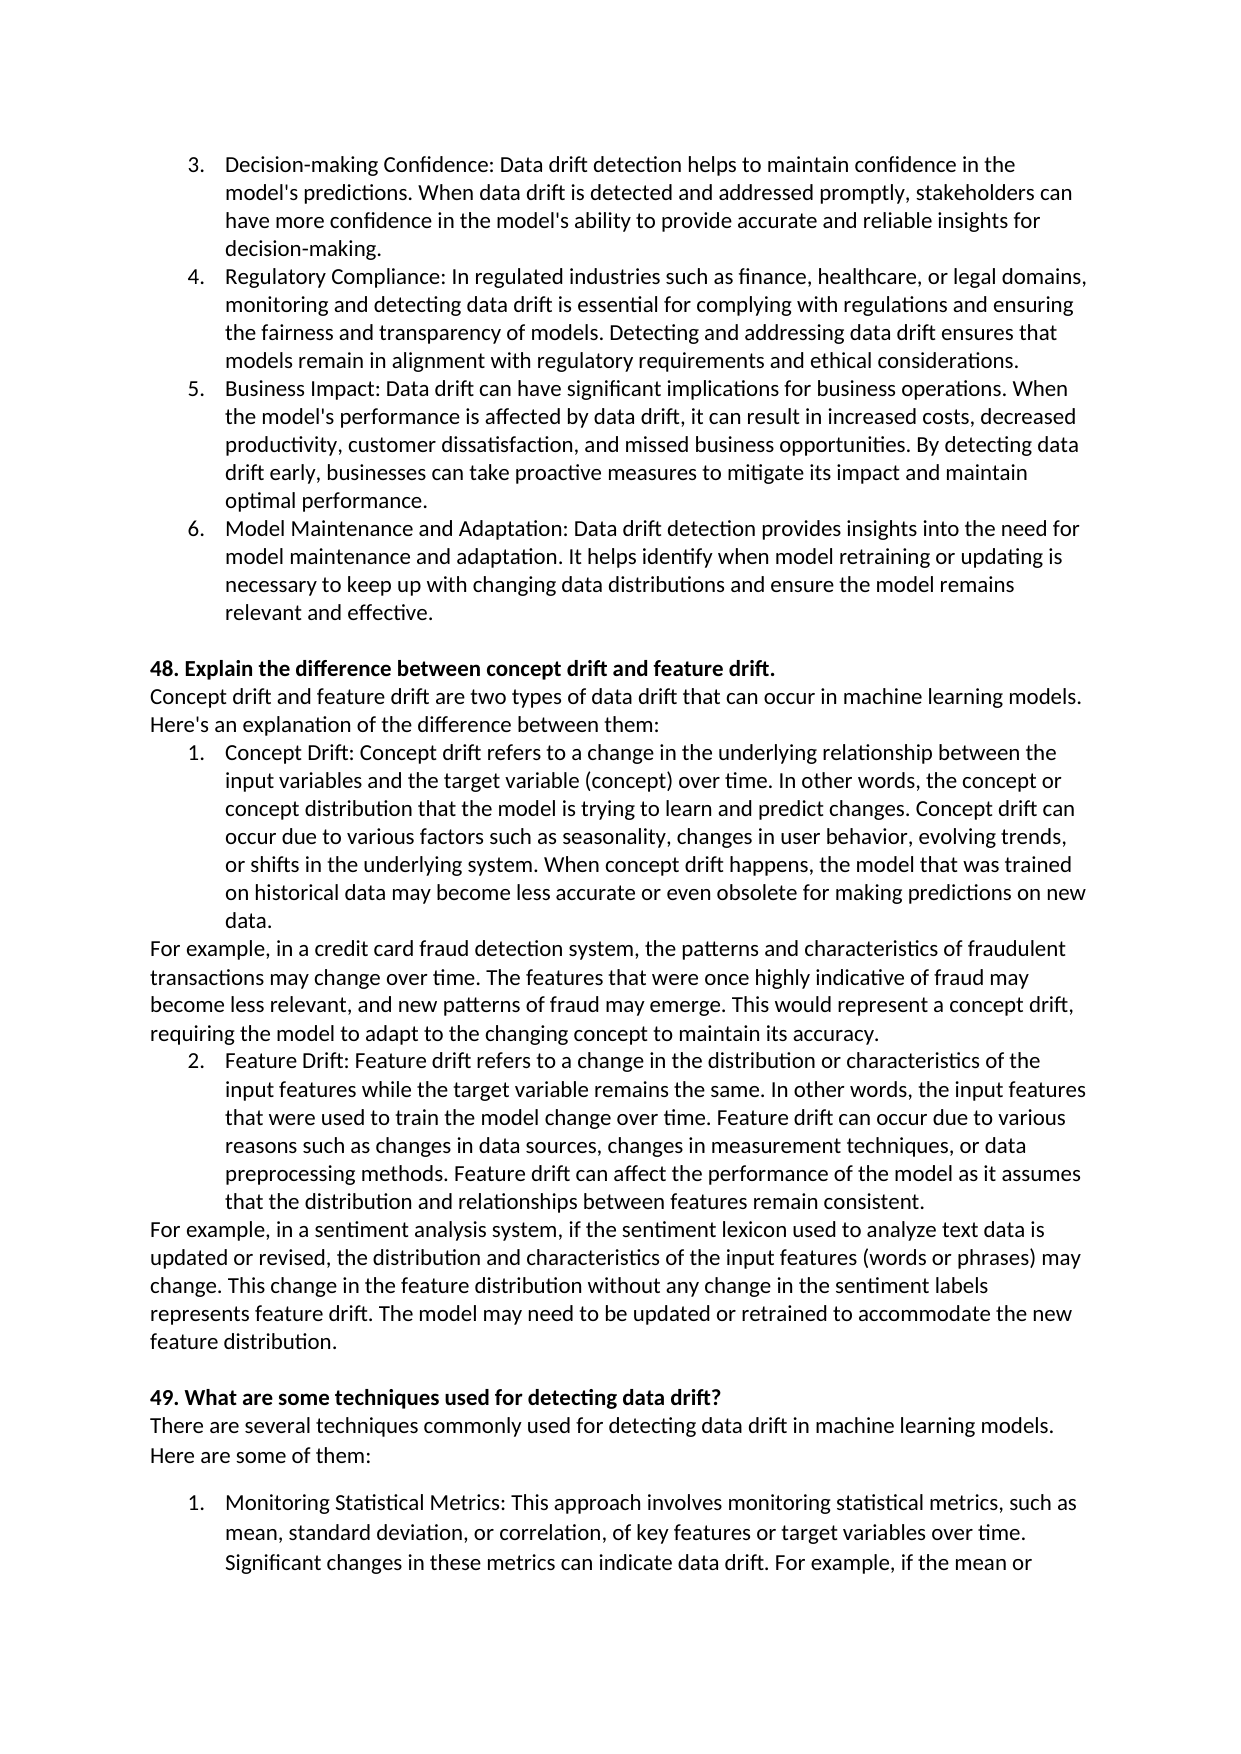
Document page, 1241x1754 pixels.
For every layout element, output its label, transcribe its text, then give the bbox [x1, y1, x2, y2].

text 49. What are some techniques used for detecting data drift? [150, 1383, 1090, 1411]
text For example, in a credit card fraud detection system, the patterns and characteristics of fraudulent transactions may change over time. The features that were once highly indicative of fraud may become less relevant, and new patterns of fraud may emerge. This would represent a concept drift, requiring the model to adapt to the changing concept to maintain its accuracy. [150, 934, 1090, 1047]
list Model Maintenance and Adaptation: Data drift detection provides insights into the need for model maintenance and adaptation. It helps identify when model retraining or updating is necessary to keep up with changing data distributions and ensure the model remains relevant and effective. [187, 514, 1090, 626]
text There are several techniques commonly used for detecting data drift in machine learning models. Here are some of them: [150, 1411, 1090, 1469]
list Business Impact: Data drift can have significant implications for business operations. When the model's performance is affected by data drift, it can result in increased costs, decreased productivity, customer dissatisfaction, and missed business opportunities. By detecting data drift early, businesses can take proactive measures to mitigate its impact and maintain optimal performance. [187, 374, 1090, 514]
list Concept Drift: Concept drift refers to a change in the underlying relationship between the input variables and the target variable (concept) over time. In other words, the concept or concept distribution that the model is trying to learn and predict changes. Concept drift can occur due to various factors such as seasonality, changes in user behavior, evolving trends, or shifts in the underlying system. When concept drift happens, the model that was trained on historical data may become less accurate or even obsolete for making predictions on new data. [187, 738, 1090, 934]
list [187, 1488, 1090, 1576]
text 48. Explain the difference between concept drift and feature drift. [150, 654, 1090, 682]
text Concept drift and feature drift are two types of data drift that can occur in machine learning models. Here's an explanation of the difference between them: [150, 682, 1090, 738]
list Regulatory Compliance: In regulated industries such as finance, healthcare, or legal domains, monitoring and detecting data drift is essential for complying with regulations and ensuring the fairness and transparency of models. Detecting and addressing data drift ensures that models remain in alignment with regulatory requirements and ethical considerations. [187, 262, 1090, 374]
list Decision-making Confidence: Data drift detection helps to maintain confidence in the model's predictions. When data drift is detected and addressed promptly, stakeholders can have more confidence in the model's ability to provide accurate and reliable insights for decision-making. [187, 150, 1090, 262]
text For example, in a sentiment analysis system, if the sentiment lexicon used to analyze text data is updated or revised, the distribution and characteristics of the input features (words or phrases) may change. This change in the feature distribution without any change in the sentiment labels represents feature drift. The model may need to be updated or retrained to accommodate the new feature distribution. [150, 1215, 1090, 1355]
list Feature Drift: Feature drift refers to a change in the distribution or characteristics of the input features while the target variable remains the same. In other words, the input features that were used to train the model change over time. Feature drift can occur due to various reasons such as changes in data sources, changes in measurement techniques, or data preprocessing methods. Feature drift can affect the performance of the model as it assumes that the distribution and relationships between features remain consistent. [187, 1047, 1090, 1215]
